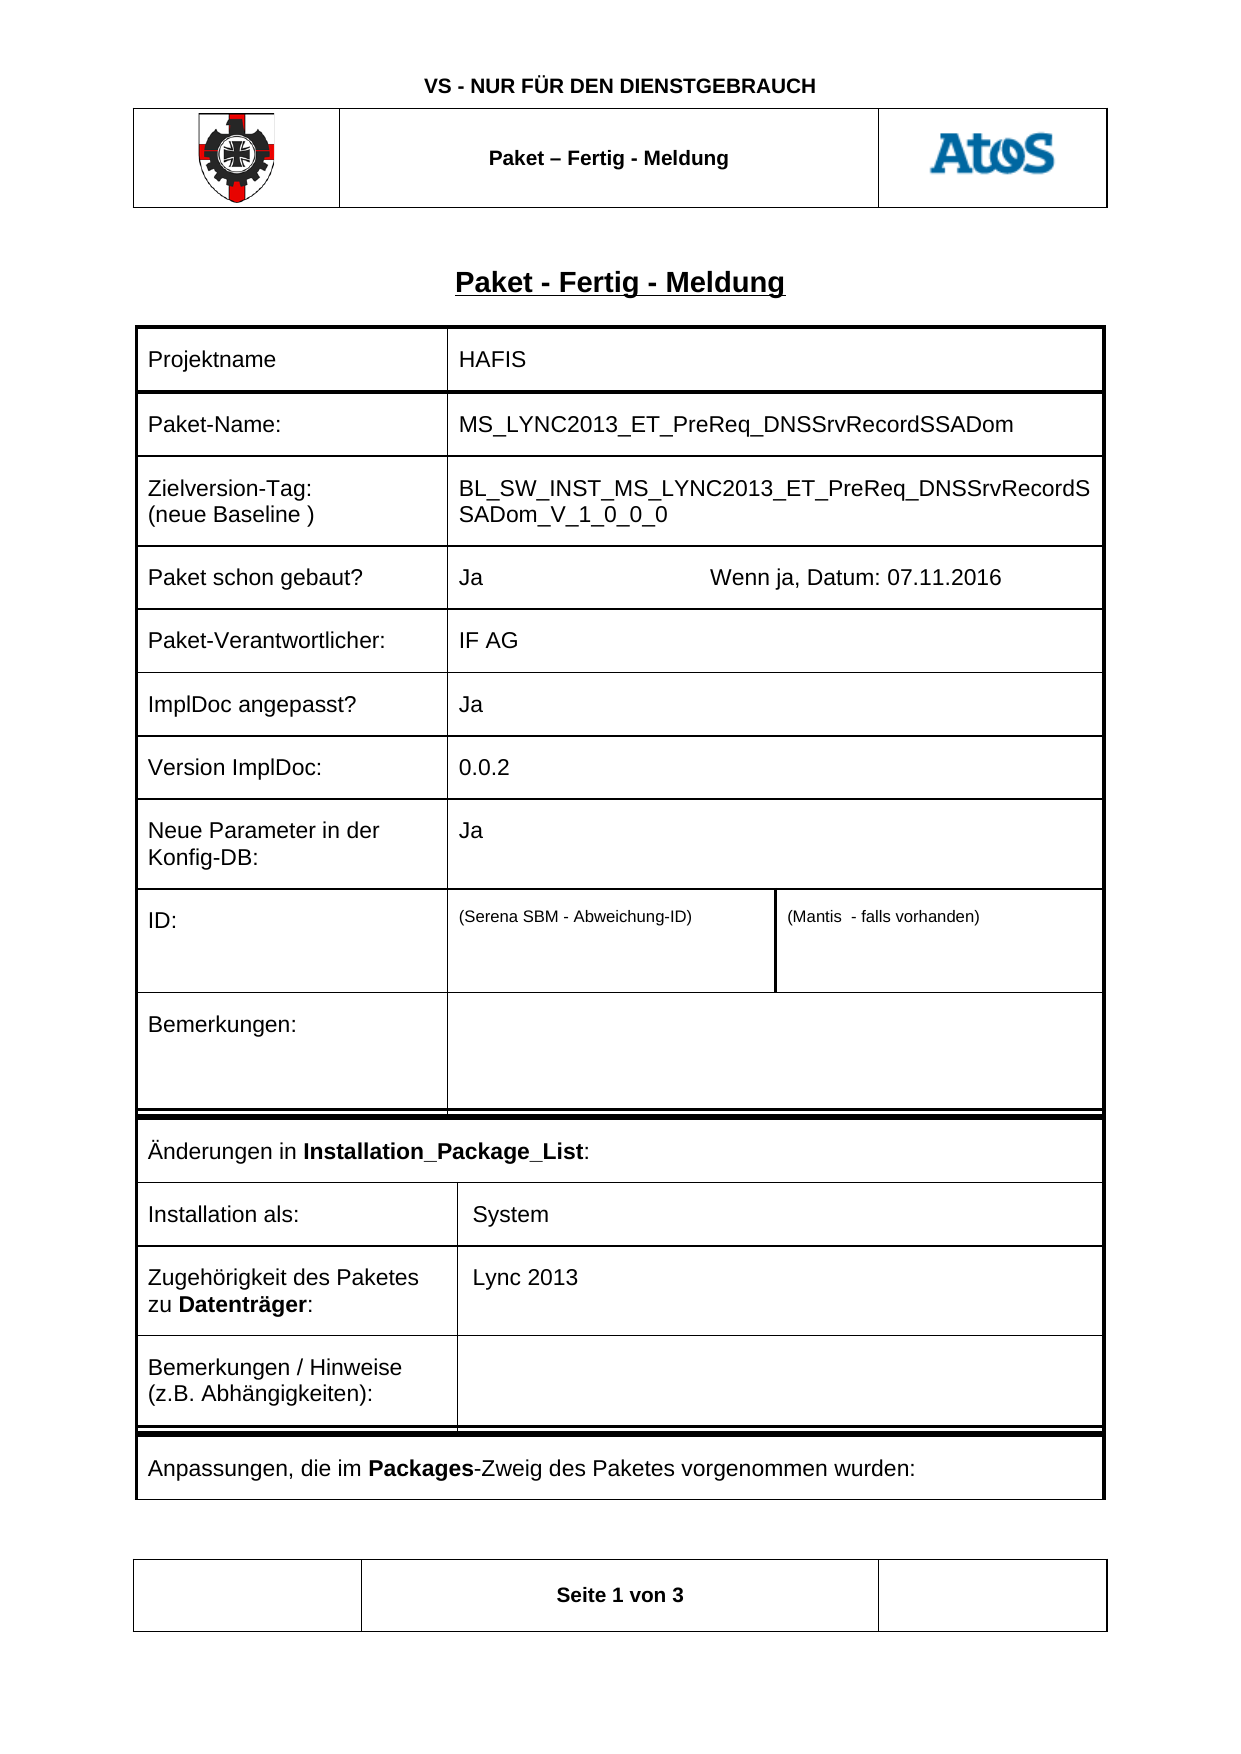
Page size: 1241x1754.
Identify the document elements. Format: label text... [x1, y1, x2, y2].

table_cell Paket-Name: [138, 394, 447, 455]
table_cell (Serena SBM - Abweichung-ID) [448, 890, 774, 992]
picture [900, 126, 1093, 182]
table_cell 0.0.2 [448, 737, 1102, 798]
table_cell ID: [138, 890, 447, 992]
table_cell Installation als: [138, 1183, 457, 1245]
table_cell [448, 673, 1102, 735]
table_cell Bemerkungen / Hinweise (z.B. Abhängigkeiten): [138, 1336, 457, 1424]
table_header HAFIS [448, 329, 1102, 390]
table_cell (Mantis - falls vorhanden) [777, 890, 1102, 992]
table_cell Zielversion-Tag: (neue Baseline ) [138, 457, 447, 545]
table_cell Zugehörigkeit des Paketes zu Datenträger: [138, 1247, 457, 1335]
table_cell [458, 1336, 1102, 1424]
table_cell Änderungen in Installation_Package_List: [138, 1120, 1102, 1182]
table_cell Anpassungen, die im Packages-Zweig des Paketes vorgenommen wurden: [138, 1437, 1102, 1499]
picture [198, 113, 275, 203]
table_cell MS_LYNC2013_ET_PreReq_DNSSrvRecordSSADom [448, 394, 1102, 455]
table_cell BL_SW_INST_MS_LYNC2013_ET_PreReq_DNSSrvRecordSSADom_V_1_0_0_0 [448, 457, 1102, 545]
table_cell [448, 993, 1102, 1107]
table_cell Version ImplDoc: [138, 737, 447, 798]
table_cell [458, 1183, 1102, 1245]
table_cell Paket-Verantwortlicher: [138, 610, 447, 672]
table_cell Paket schon gebaut? [138, 547, 447, 608]
table_cell [448, 800, 1102, 888]
table_cell ImplDoc angepasst? [138, 673, 447, 735]
table_cell Lync 2013 [458, 1247, 1102, 1335]
table_cell Bemerkungen: [138, 993, 447, 1107]
table_cell Wenn ja, Datum: [448, 547, 1102, 608]
table_cell IF AG [448, 610, 1102, 672]
table_cell Neue Parameter in der Konfig-DB: [138, 800, 447, 888]
title Paket - Fertig - Meldung [148, 266, 1093, 299]
table_header Projektname [138, 329, 447, 390]
